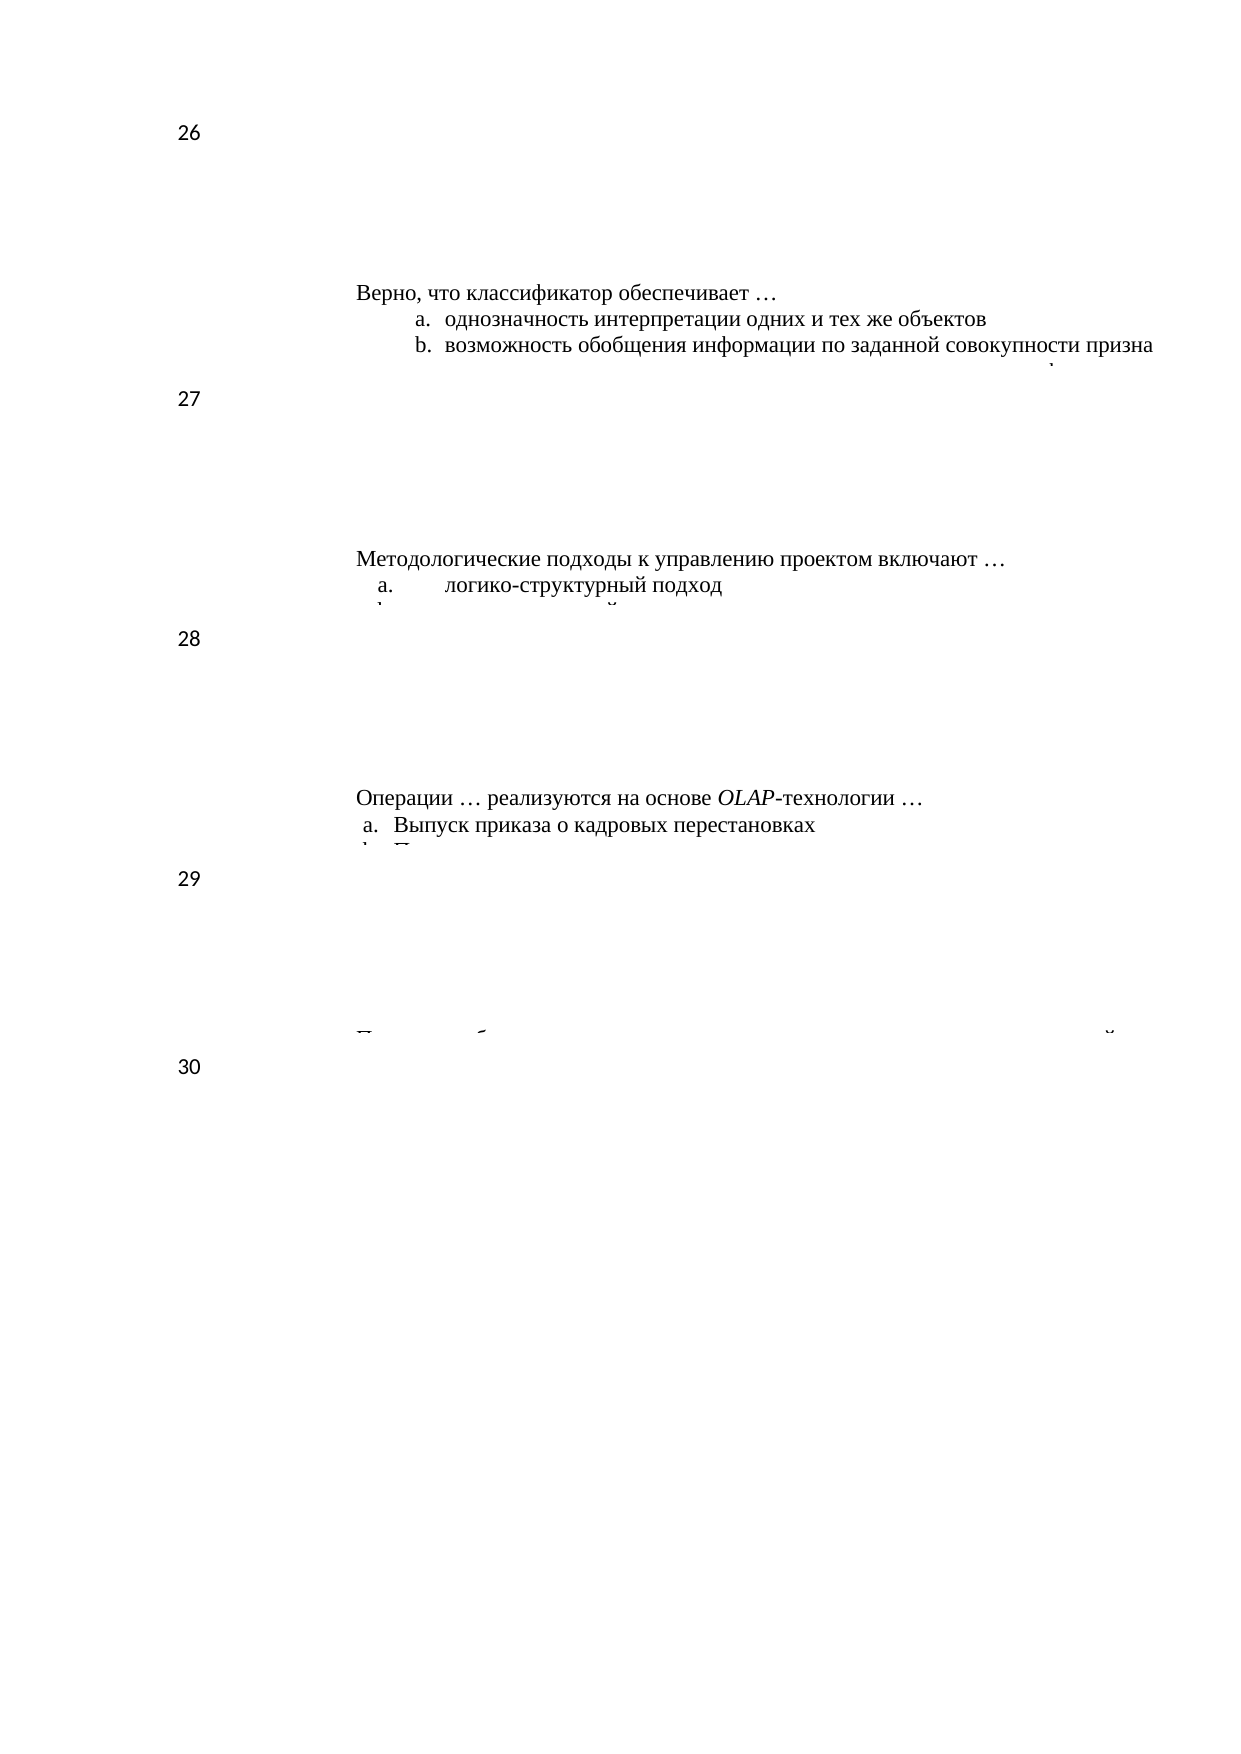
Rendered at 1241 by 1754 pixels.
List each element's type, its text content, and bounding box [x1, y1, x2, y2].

text 26 [177, 118, 1152, 366]
text 30 [177, 1052, 1152, 1080]
text 29 [177, 864, 1152, 1033]
text 28 [177, 624, 1152, 845]
text 27 [177, 384, 1152, 605]
